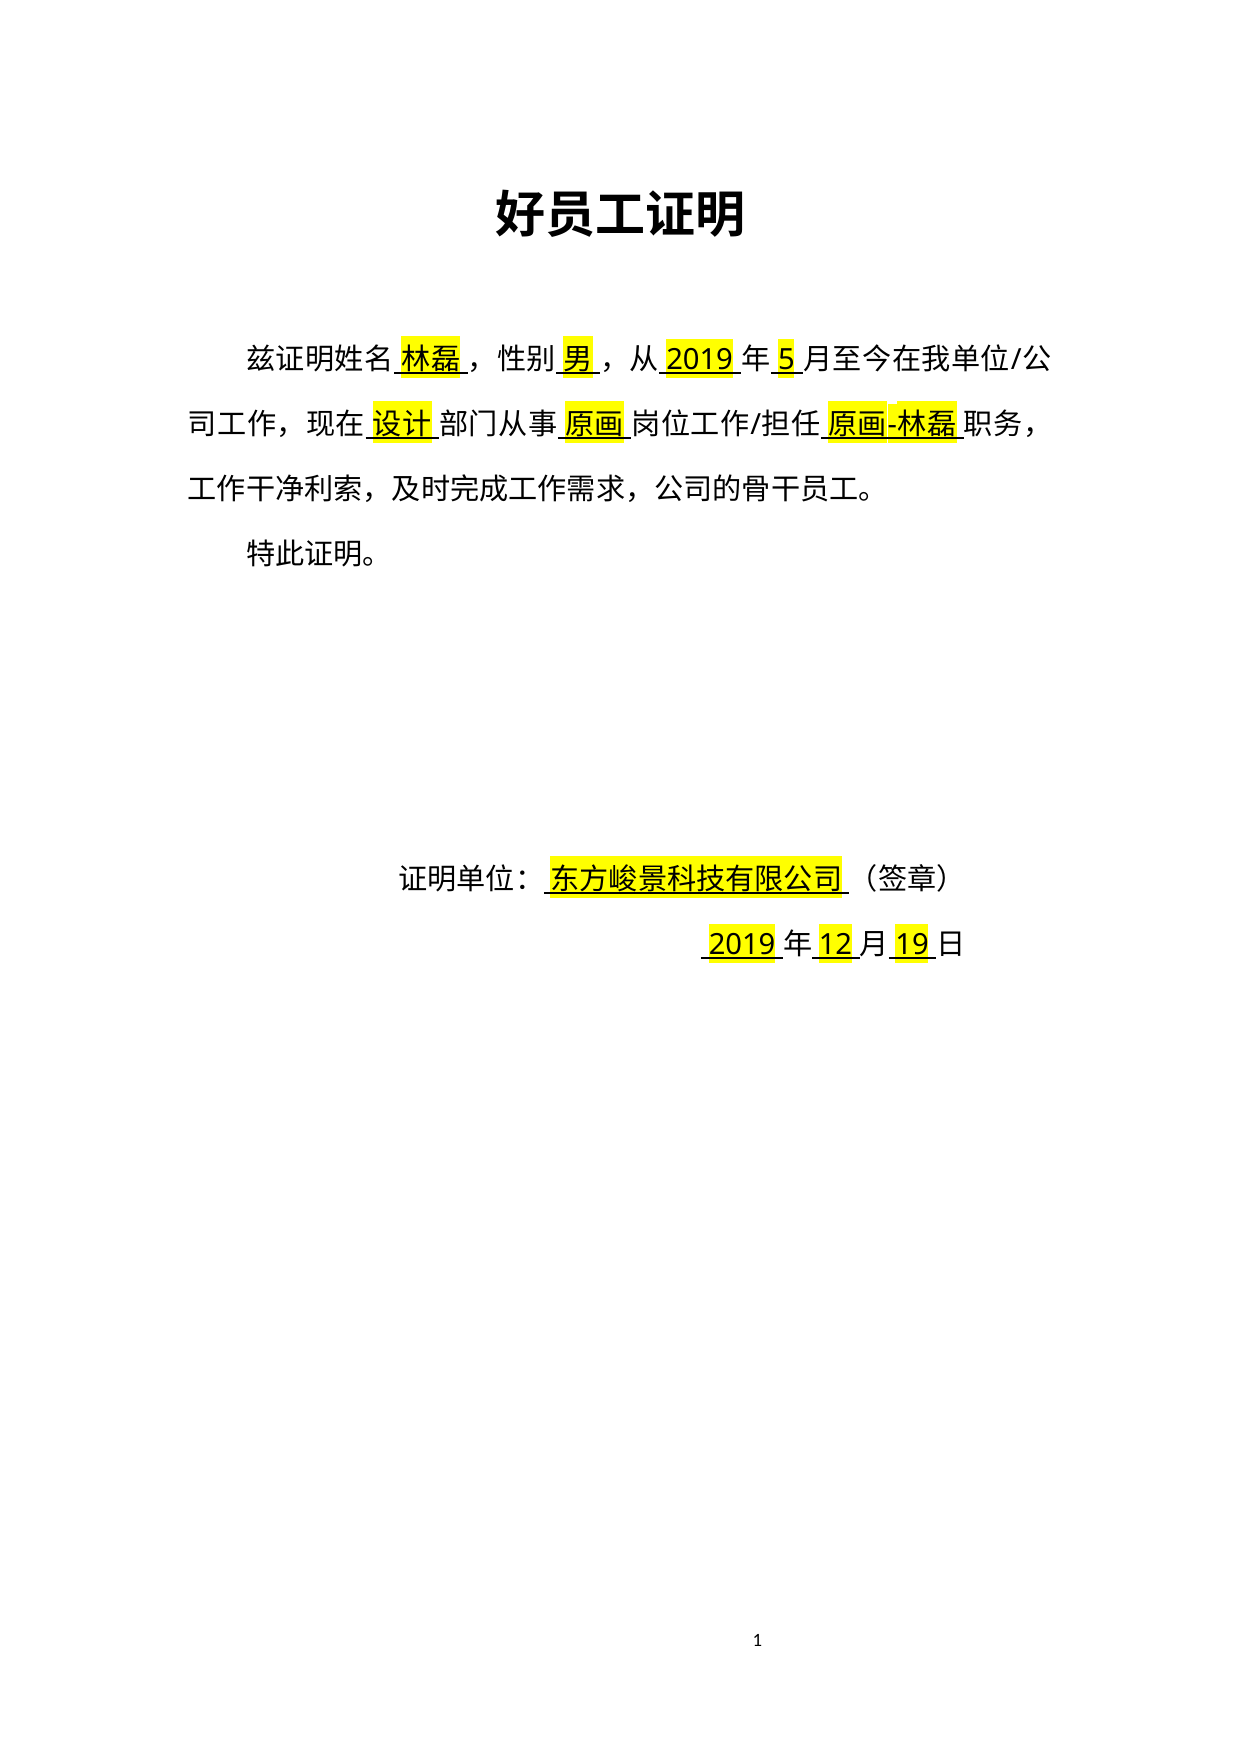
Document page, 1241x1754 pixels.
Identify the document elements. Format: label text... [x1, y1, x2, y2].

text 好员工证明 [187, 162, 1053, 259]
text 2019 年 12 月 19 日 [187, 909, 965, 974]
text 兹证明姓名 林磊 ，性别 男 ，从 2019 年 5 月至今在我单位/公司工作，现在 设计 部门从事 原画 岗位工作/担任 原画-林磊 职务，工作干净利索，及时完成工作需求，公司的骨干员工。 [187, 324, 1053, 519]
text 特此证明。 [187, 519, 1053, 584]
text 证明单位： 东方峻景科技有限公司 （签章） [187, 844, 965, 909]
